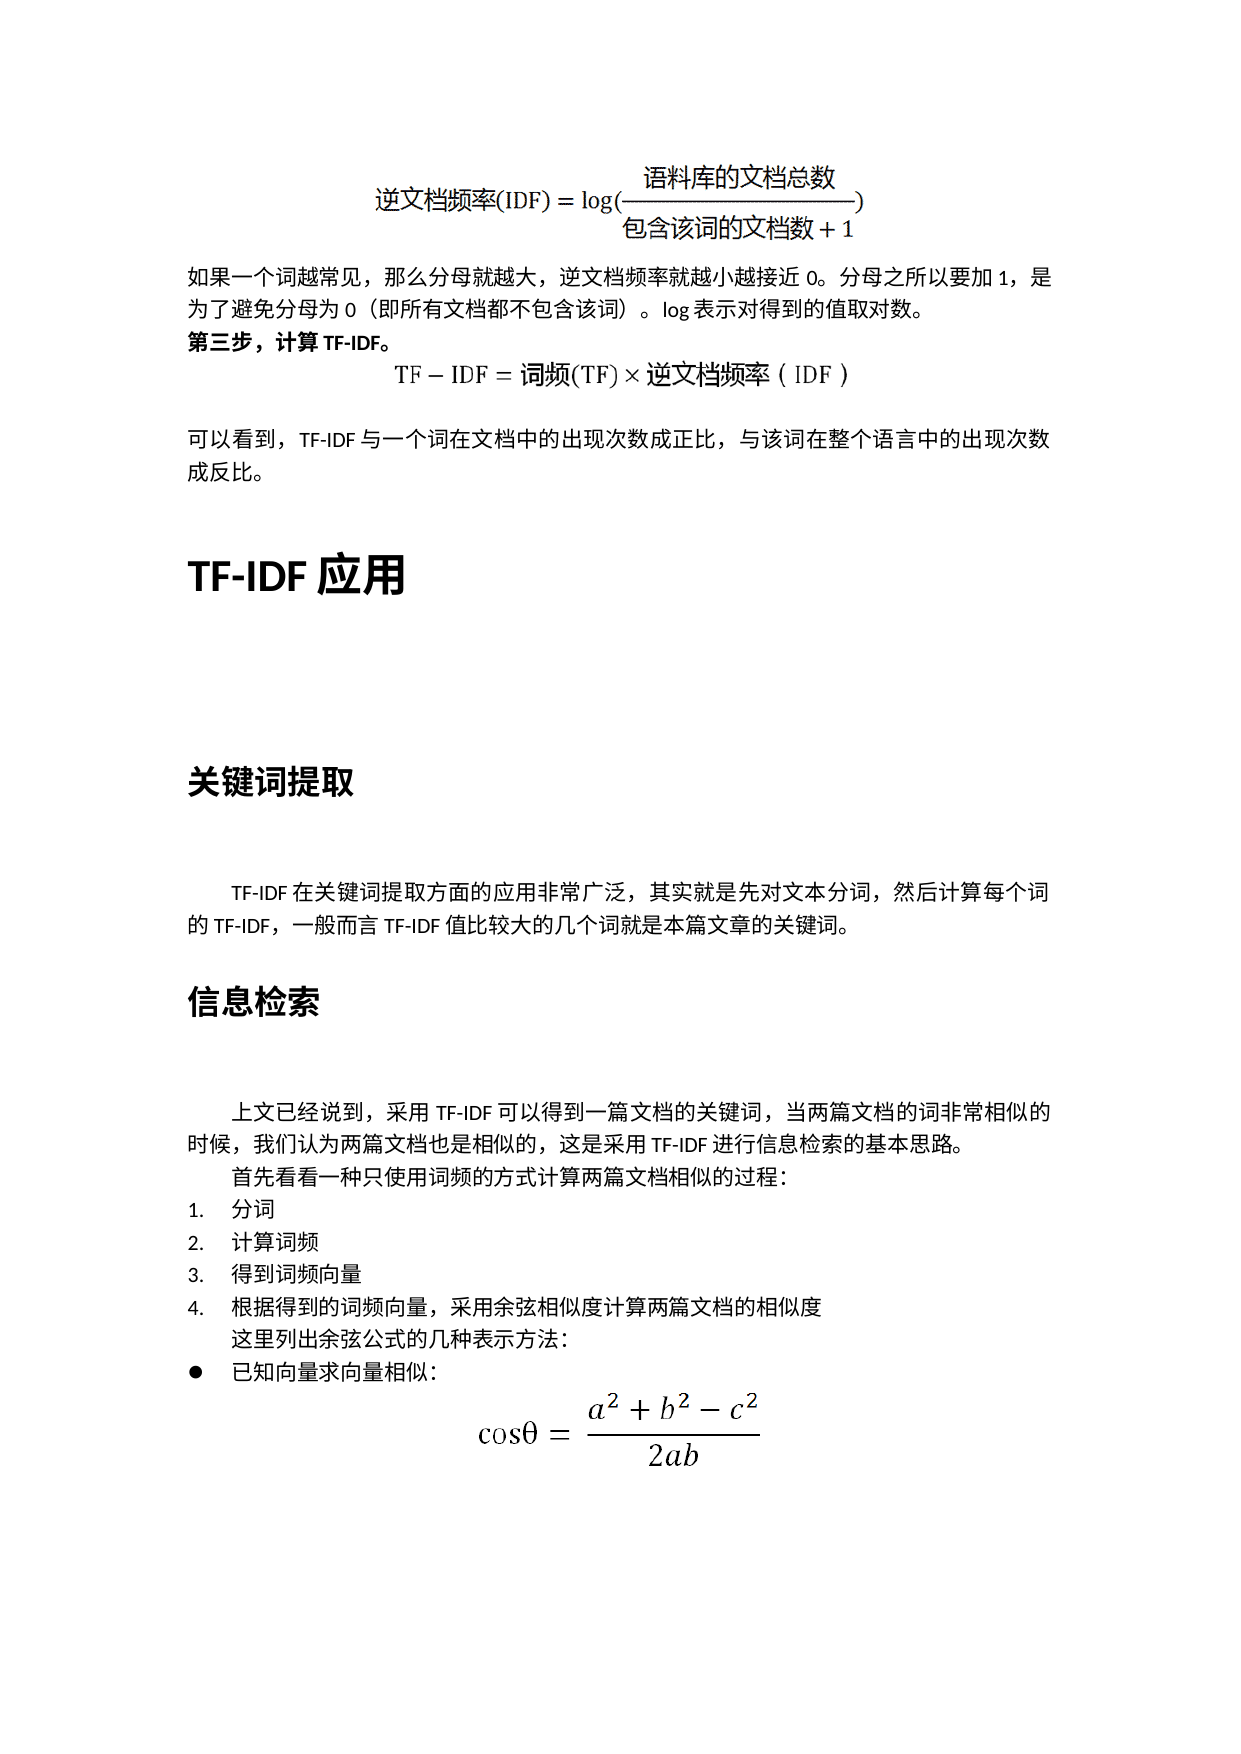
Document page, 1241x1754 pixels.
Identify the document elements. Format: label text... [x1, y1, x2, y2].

list 计算词频 [187, 1224, 1053, 1257]
text 第三步，计算TF-IDF。 [187, 324, 1053, 357]
picture [372, 162, 868, 246]
text 如果一个词越常见，那么分母就越大，逆文档频率就越小越接近0。分母之所以要加1，是为了避免分母为0（即所有文档都不包含该词）。log表示对得到的值取对数。 [187, 259, 1053, 324]
picture [476, 1386, 765, 1472]
text TF-IDF在关键词提取方面的应用非常广泛，其实就是先对文本分词，然后计算每个词的TF-IDF，一般而言TF-IDF值比较大的几个词就是本篇文章的关键词。 [187, 875, 1053, 940]
picture [391, 357, 850, 392]
text 上文已经说到，采用TF-IDF可以得到一篇文档的关键词，当两篇文档的词非常相似的时候，我们认为两篇文档也是相似的，这是采用TF-IDF进行信息检索的基本思路。 [187, 1094, 1053, 1159]
text 这里列出余弦公式的几种表示方法： [231, 1322, 1053, 1354]
subtitle TF-IDF应用 [187, 522, 1053, 620]
subtitle 关键词提取 [187, 748, 1053, 813]
list 已知向量求向量相似： [187, 1354, 1053, 1387]
text 首先看看一种只使用词频的方式计算两篇文档相似的过程： [187, 1159, 1053, 1192]
list 分词 [187, 1192, 1053, 1224]
subtitle 信息检索 [187, 967, 1053, 1032]
list 根据得到的词频向量，采用余弦相似度计算两篇文档的相似度 [187, 1289, 1053, 1322]
list 得到词频向量 [187, 1257, 1053, 1289]
text 可以看到，TF-IDF与一个词在文档中的出现次数成正比，与该词在整个语言中的出现次数成反比。 [187, 422, 1053, 487]
